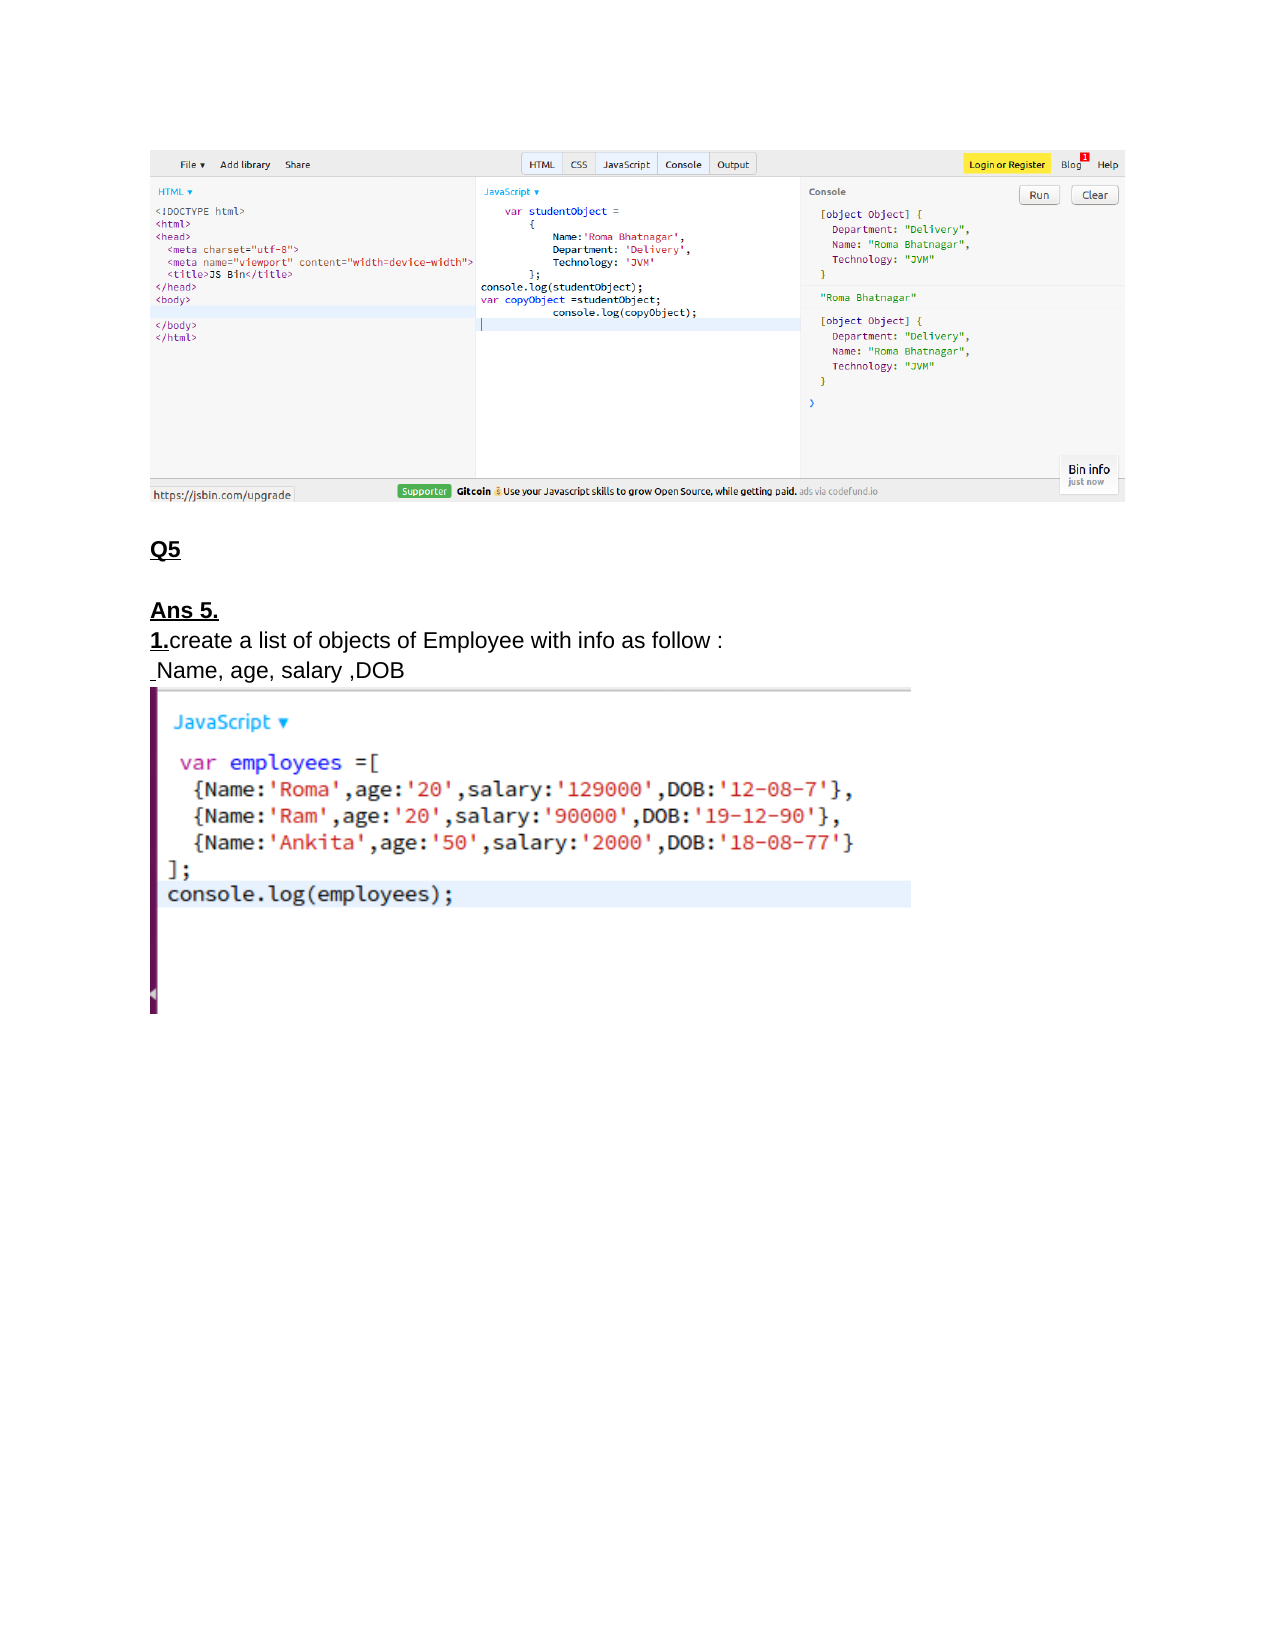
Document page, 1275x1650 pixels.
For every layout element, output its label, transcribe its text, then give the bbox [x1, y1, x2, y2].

text Name, age, salary ,DOB [150, 657, 1125, 683]
picture [150, 150, 1125, 502]
picture [150, 687, 911, 1014]
text Q5 [150, 536, 1125, 562]
text Ans 5. [150, 597, 1125, 623]
text 1.create a list of objects of Employee with info as follow : [150, 627, 1125, 653]
